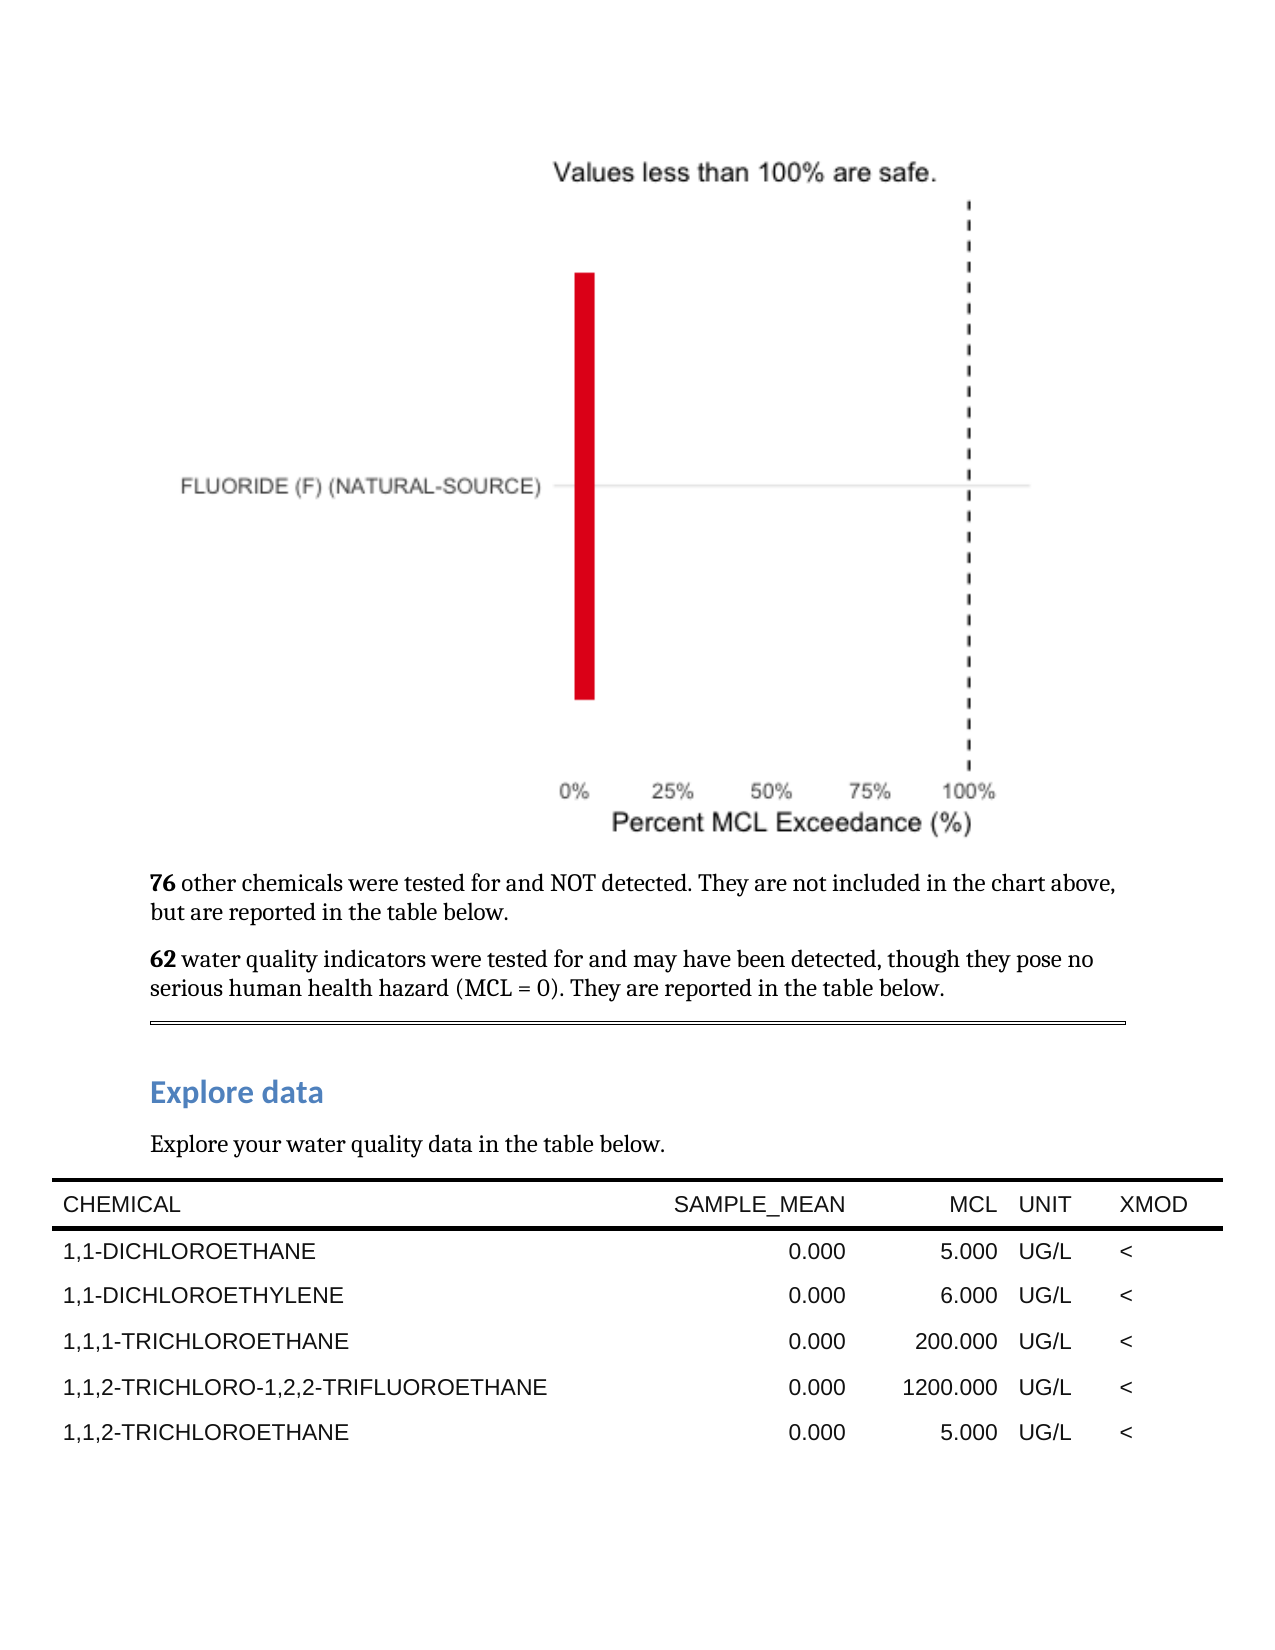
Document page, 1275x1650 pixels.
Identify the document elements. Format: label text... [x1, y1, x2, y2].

table_cell 1,1,1-TRICHLOROETHANE [52, 1318, 643, 1364]
text Explore your water quality data in the table below. [150, 1130, 1125, 1159]
picture [168, 150, 1044, 850]
table_cell 5.000 [856, 1231, 1008, 1272]
table_cell 0.000 [644, 1364, 856, 1410]
table_cell < [1109, 1231, 1223, 1272]
table_cell 5.000 [856, 1410, 1008, 1456]
table_header XMOD [1109, 1182, 1223, 1226]
table_header SAMPLE_MEAN [644, 1182, 856, 1226]
table_header CHEMICAL [52, 1182, 643, 1226]
table_cell 1,1,2-TRICHLOROETHANE [52, 1410, 643, 1456]
table_cell < [1109, 1410, 1223, 1456]
table_cell 0.000 [644, 1231, 856, 1272]
table_header UNIT [1008, 1182, 1109, 1226]
table_cell UG/L [1008, 1231, 1109, 1272]
table_cell UG/L [1008, 1410, 1109, 1456]
table_cell 1,1-DICHLOROETHANE [52, 1231, 643, 1272]
table_cell < [1109, 1272, 1223, 1318]
table_cell 0.000 [644, 1272, 856, 1318]
table_cell 1,1,2-TRICHLORO-1,2,2-TRIFLUOROETHANE [52, 1364, 643, 1410]
table_cell UG/L [1008, 1272, 1109, 1318]
table_cell 1,1-DICHLOROETHYLENE [52, 1272, 643, 1318]
table_cell 200.000 [856, 1318, 1008, 1364]
text 62 water quality indicators were tested for and may have been detected, though they pose no serious human health hazard (MCL = 0). They are reported in the table below. [150, 945, 1125, 1002]
table_cell 0.000 [644, 1318, 856, 1364]
text 76 other chemicals were tested for and NOT detected. They are not included in the chart above, but are reported in the table below. [150, 869, 1125, 926]
table_cell 6.000 [856, 1272, 1008, 1318]
table_cell < [1109, 1318, 1223, 1364]
subtitle Explore data [150, 1071, 1125, 1112]
table_cell UG/L [1008, 1318, 1109, 1364]
table_header MCL [856, 1182, 1008, 1226]
table_cell 1200.000 [856, 1364, 1008, 1410]
table_cell UG/L [1008, 1364, 1109, 1410]
table_cell 0.000 [644, 1410, 856, 1456]
table_cell < [1109, 1364, 1223, 1410]
